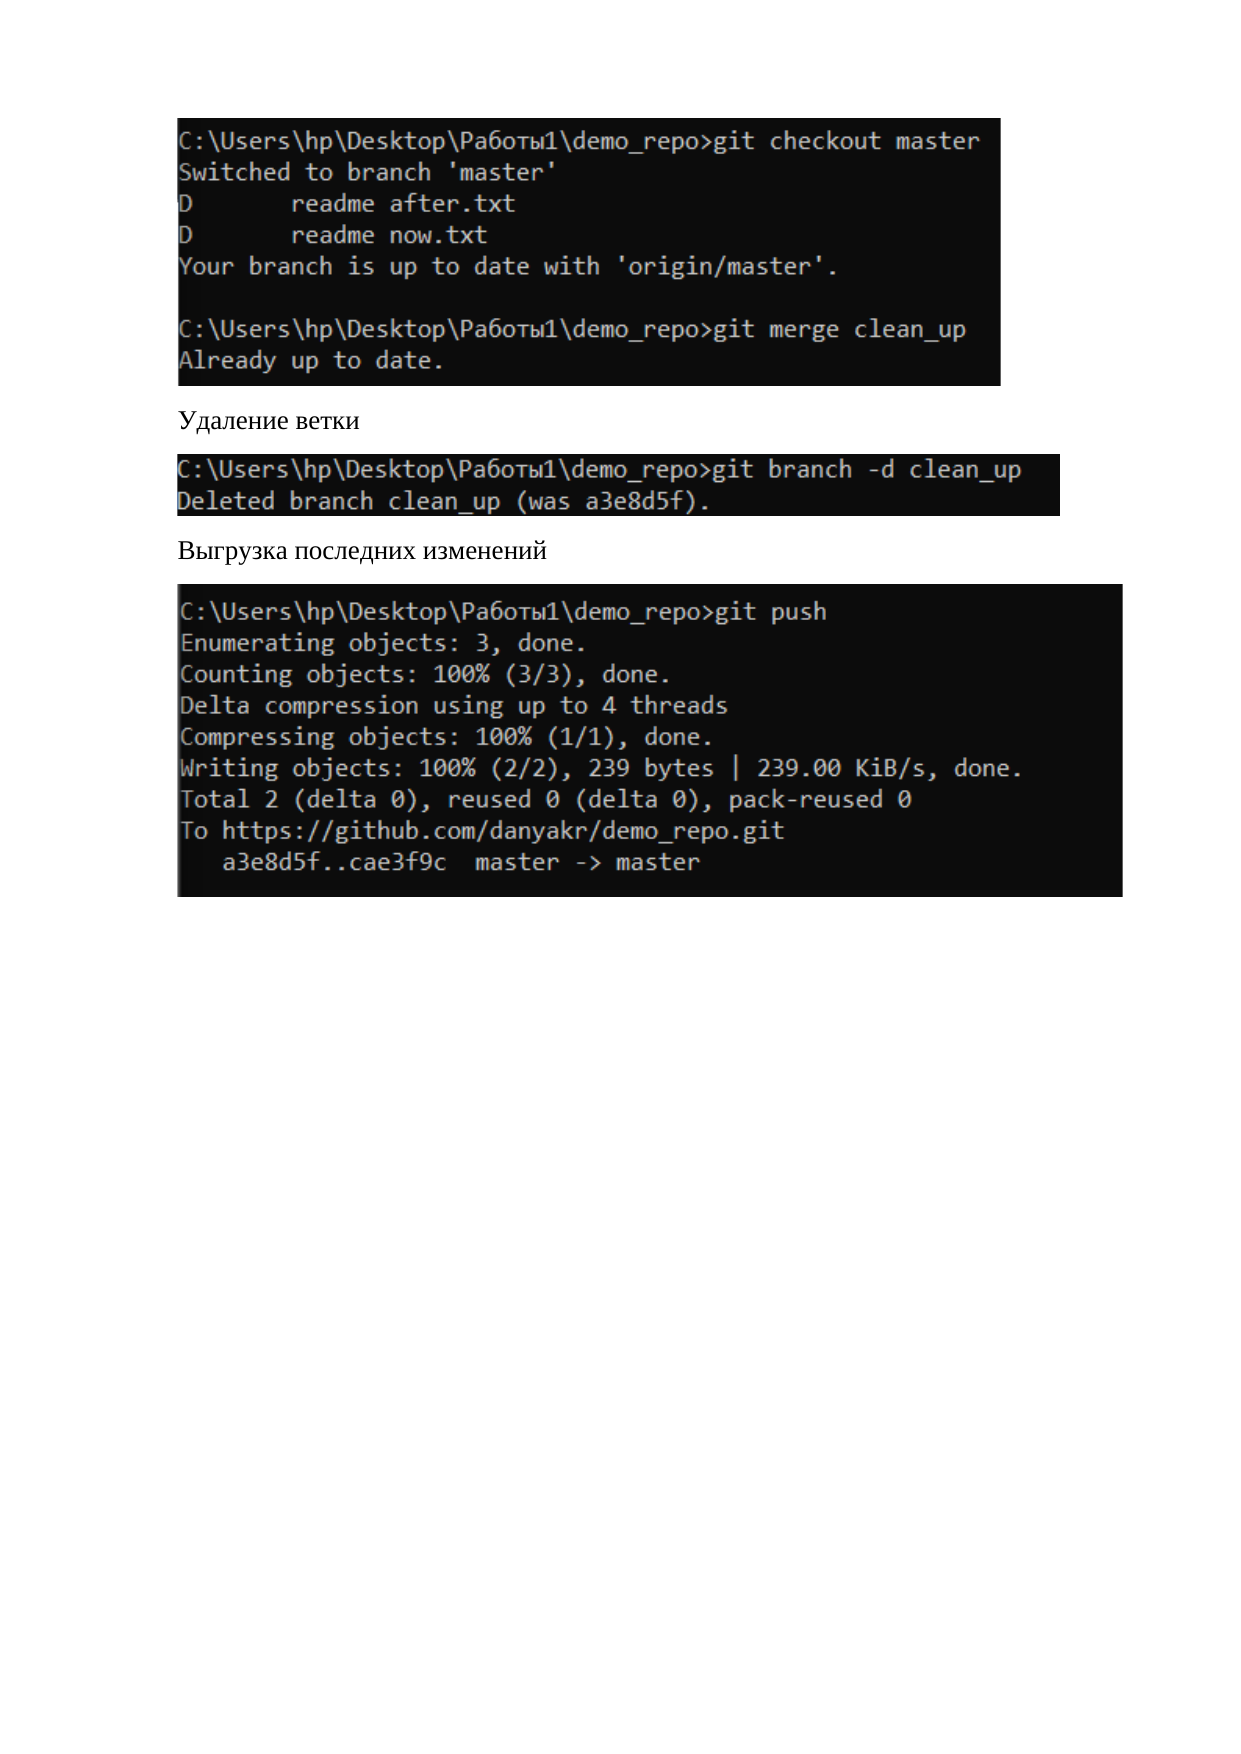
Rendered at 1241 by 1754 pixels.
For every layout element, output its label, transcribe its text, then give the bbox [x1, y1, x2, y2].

text Удаление ветки [177, 404, 1152, 435]
picture [177, 584, 1123, 897]
picture [177, 454, 1060, 516]
text Выгрузка последних изменений [177, 534, 1152, 565]
picture [177, 118, 1001, 386]
